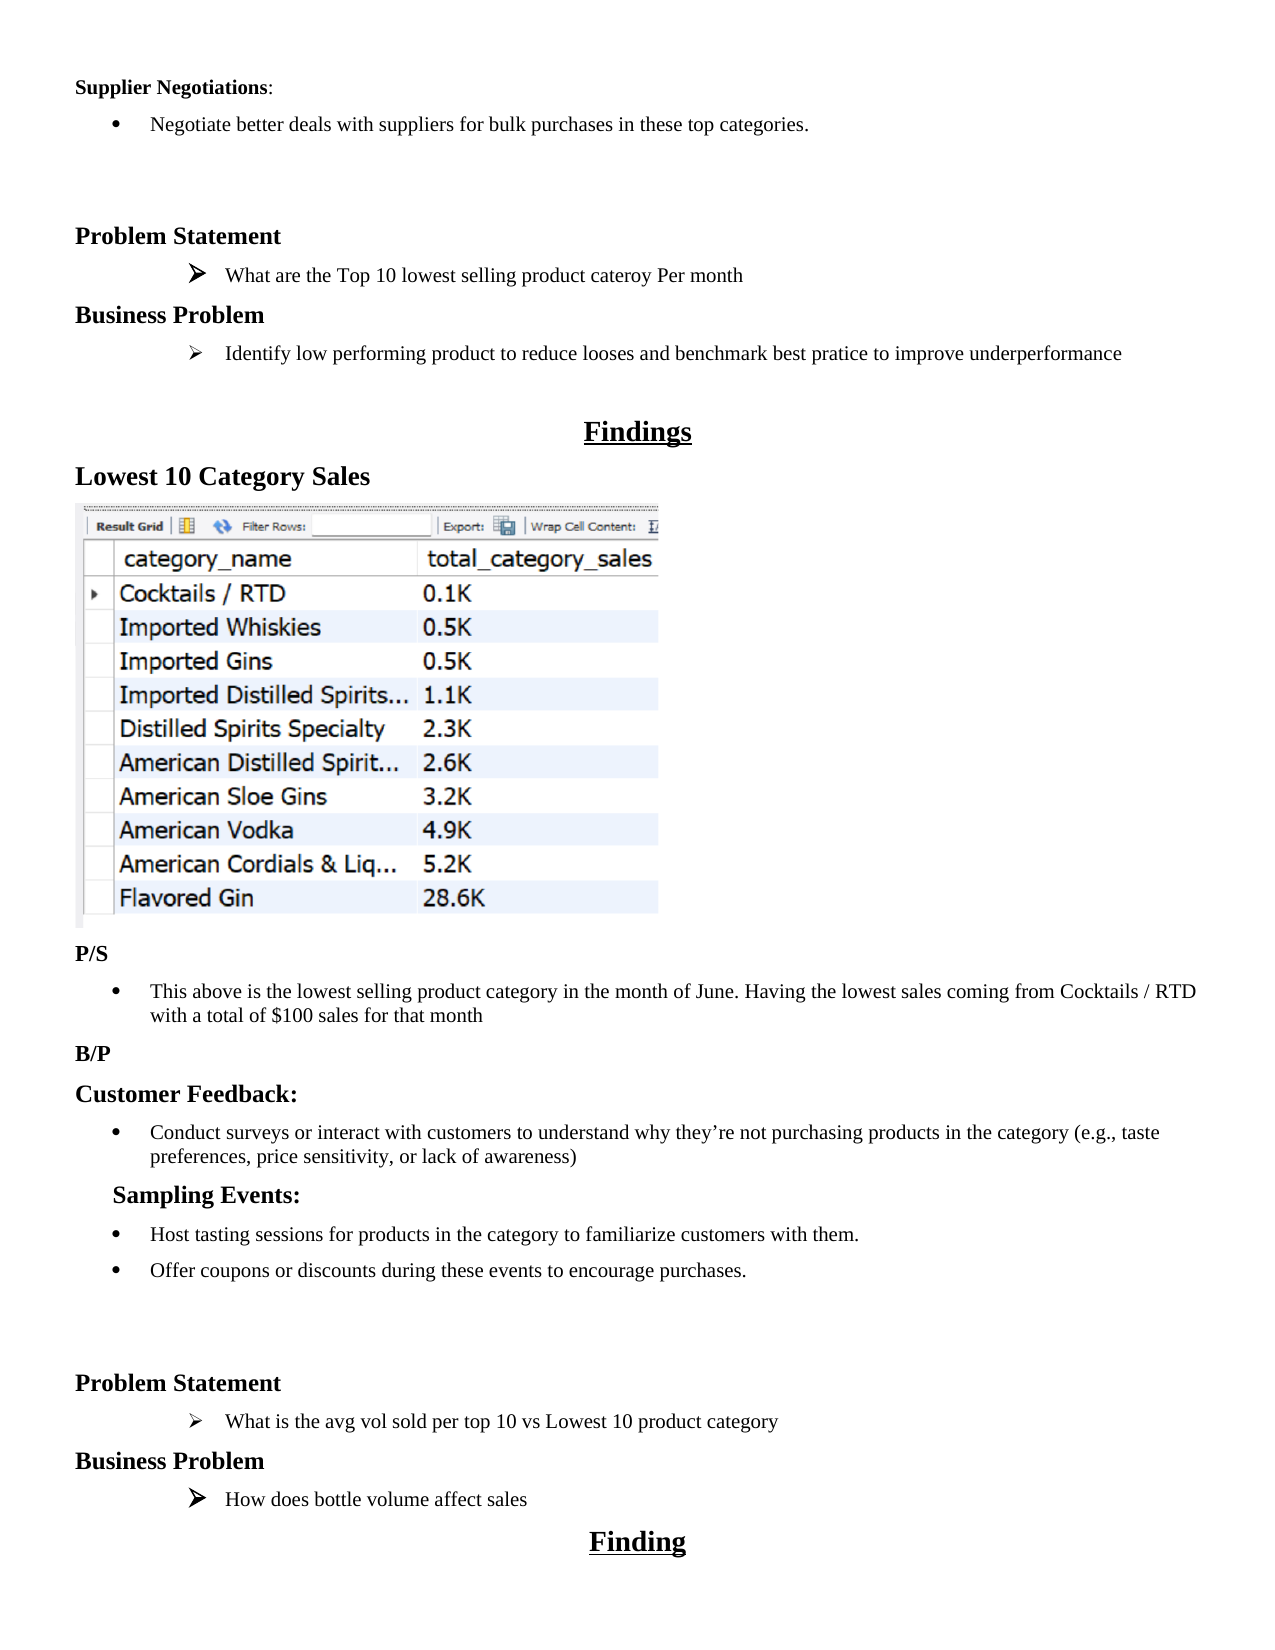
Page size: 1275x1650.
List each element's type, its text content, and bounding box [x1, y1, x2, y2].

text B/P [75, 1040, 1200, 1066]
text Finding [75, 1524, 1200, 1558]
picture [75, 503, 659, 928]
list Offer coupons or discounts during these events to encourage purchases. [112, 1258, 1200, 1282]
list What is the avg vol sold per top 10 vs Lowest 10 product category [187, 1409, 1200, 1433]
text Business Problem [75, 1446, 1200, 1475]
text Sampling Events: [112, 1181, 1200, 1209]
list How does bottle volume affect sales [187, 1487, 1200, 1512]
text Lowest 10 Category Sales [75, 460, 1200, 491]
text Business Problem [75, 300, 1200, 329]
text P/S [75, 940, 1200, 967]
list What are the Top 10 lowest selling product cateroy Per month [187, 262, 1200, 287]
text Supplier Negotiations: [75, 75, 1200, 99]
list Identify low performing product to reduce looses and benchmark best pratice to improve underperformance [187, 341, 1200, 365]
list Negotiate better deals with suppliers for bulk purchases in these top categories. [112, 112, 1200, 136]
list This above is the lowest selling product category in the month of June. Having the lowest sales coming from Cocktails / RTD with a total of $100 sales for that month [112, 979, 1200, 1027]
list Host tasting sessions for products in the category to familiarize customers with them. [112, 1222, 1200, 1246]
list Conduct surveys or interact with customers to understand why they’re not purchasing products in the category (e.g., taste preferences, price sensitivity, or lack of awareness) [112, 1120, 1200, 1168]
text Findings [75, 414, 1200, 448]
text Customer Feedback: [75, 1079, 1200, 1107]
text Problem Statement [75, 1368, 1200, 1397]
text Problem Statement [75, 221, 1200, 250]
